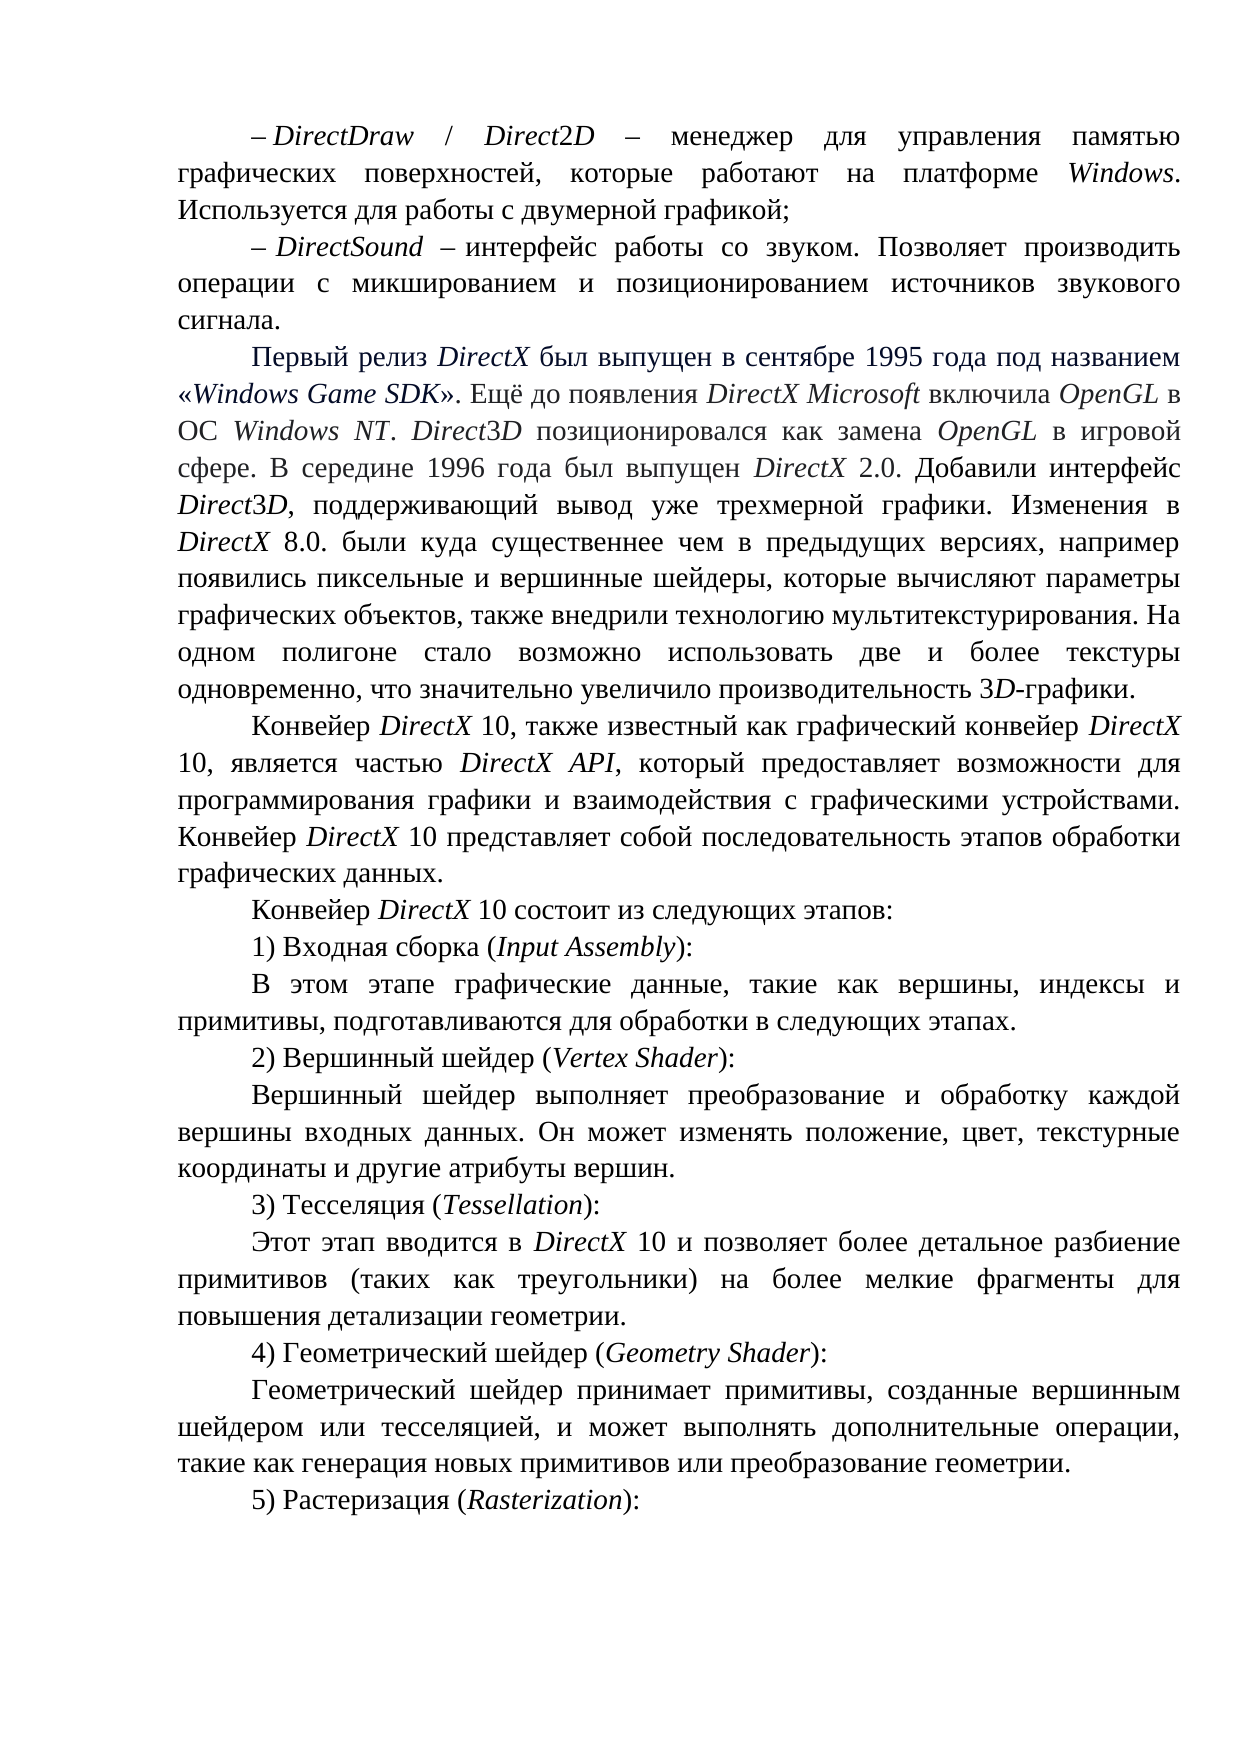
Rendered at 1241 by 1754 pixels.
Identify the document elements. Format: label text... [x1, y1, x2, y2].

text Первый релиз DirectX был выпущен в сентябре 1995 года под названием «Windows Game SDK». Ещё до появления DirectX Microsoft включила OpenGL в ОС Windows NT. Direct3D позиционировался как замена OpenGL в игровой сфере. В середине 1996 года был выпущен DirectX 2.0. Добавили интерфейс Direct3D, поддерживающий вывод уже трехмерной графики. Изменения в DirectX 8.0. были куда существеннее чем в предыдущих версиях, например появились пиксельные и вершинные шейдеры, которые вычисляют параметры графических объектов, также внедрили технологию мультитекстурирования. На одном полигоне стало возможно использовать две и более текстуры одновременно, что значительно увеличило производительность 3D-графики. [177, 425, 1181, 705]
text 3) Тесселяция (Tessellation): [177, 1187, 1181, 1221]
text 2) Вершинный шейдер (Vertex Shader): [177, 1040, 1181, 1073]
text В этом этапе графические данные, такие как вершины, индексы и примитивы, подготавливаются для обработки в следующих этапах. [177, 966, 1181, 1037]
text Конвейер DirectX 10 состоит из следующих этапов: [177, 892, 1181, 926]
text 1) Входная сборка (Input Assembly): [177, 929, 1181, 963]
text Вершинный шейдер выполняет преобразование и обработку каждой вершины входных данных. Он может изменять положение, цвет, текстурные координаты и другие атрибуты вершин. [177, 1077, 1181, 1184]
text Первый релиз DirectX был выпущен в сентябре 1995 года под названием «Windows Game SDK». Ещё до появления DirectX Microsoft включила OpenGL в ОС Windows NT. Direct3D позиционировался как замена OpenGL в игровой сфере. В середине 1996 года был выпущен DirectX 2.0. Добавили интерфейс Direct3D, поддерживающий вывод уже трехмерной графики. Изменения в DirectX 8.0. были куда существеннее чем в предыдущих версиях, например появились пиксельные и вершинные шейдеры, которые вычисляют параметры графических объектов, также внедрили технологию мультитекстурирования. На одном полигоне стало возможно использовать две и более текстуры одновременно, что значительно увеличило производительность 3D-графики. [177, 339, 1181, 421]
text – DirectSound – интерфейс работы со звуком. Позволяет производить операции с микшированием и позиционированием источников звукового сигнала. [177, 229, 1181, 336]
text Конвейер DirectX 10, также известный как графический конвейер DirectX 10, является частью DirectX API, который предоставляет возможности для программирования графики и взаимодействия с графическими устройствами. Конвейер DirectX 10 представляет собой последовательность этапов обработки графических данных. [177, 708, 1181, 889]
text 5) Растеризация (Rasterization): [177, 1482, 1181, 1516]
text Геометрический шейдер принимает примитивы, созданные вершинным шейдером или тесселяцией, и может выполнять дополнительные операции, такие как генерация новых примитивов или преобразование геометрии. [177, 1372, 1181, 1479]
text Этот этап вводится в DirectX 10 и позволяет более детальное разбиение примитивов (таких как треугольники) на более мелкие фрагменты для повышения детализации геометрии. [177, 1224, 1181, 1332]
text 4) Геометрический шейдер (Geometry Shader): [177, 1335, 1181, 1368]
text – DirectDraw / Direct2D – менеджер для управления памятью графических поверхностей, которые работают на платформе Windows. Используется для работы с двумерной графикой; [177, 118, 1181, 225]
